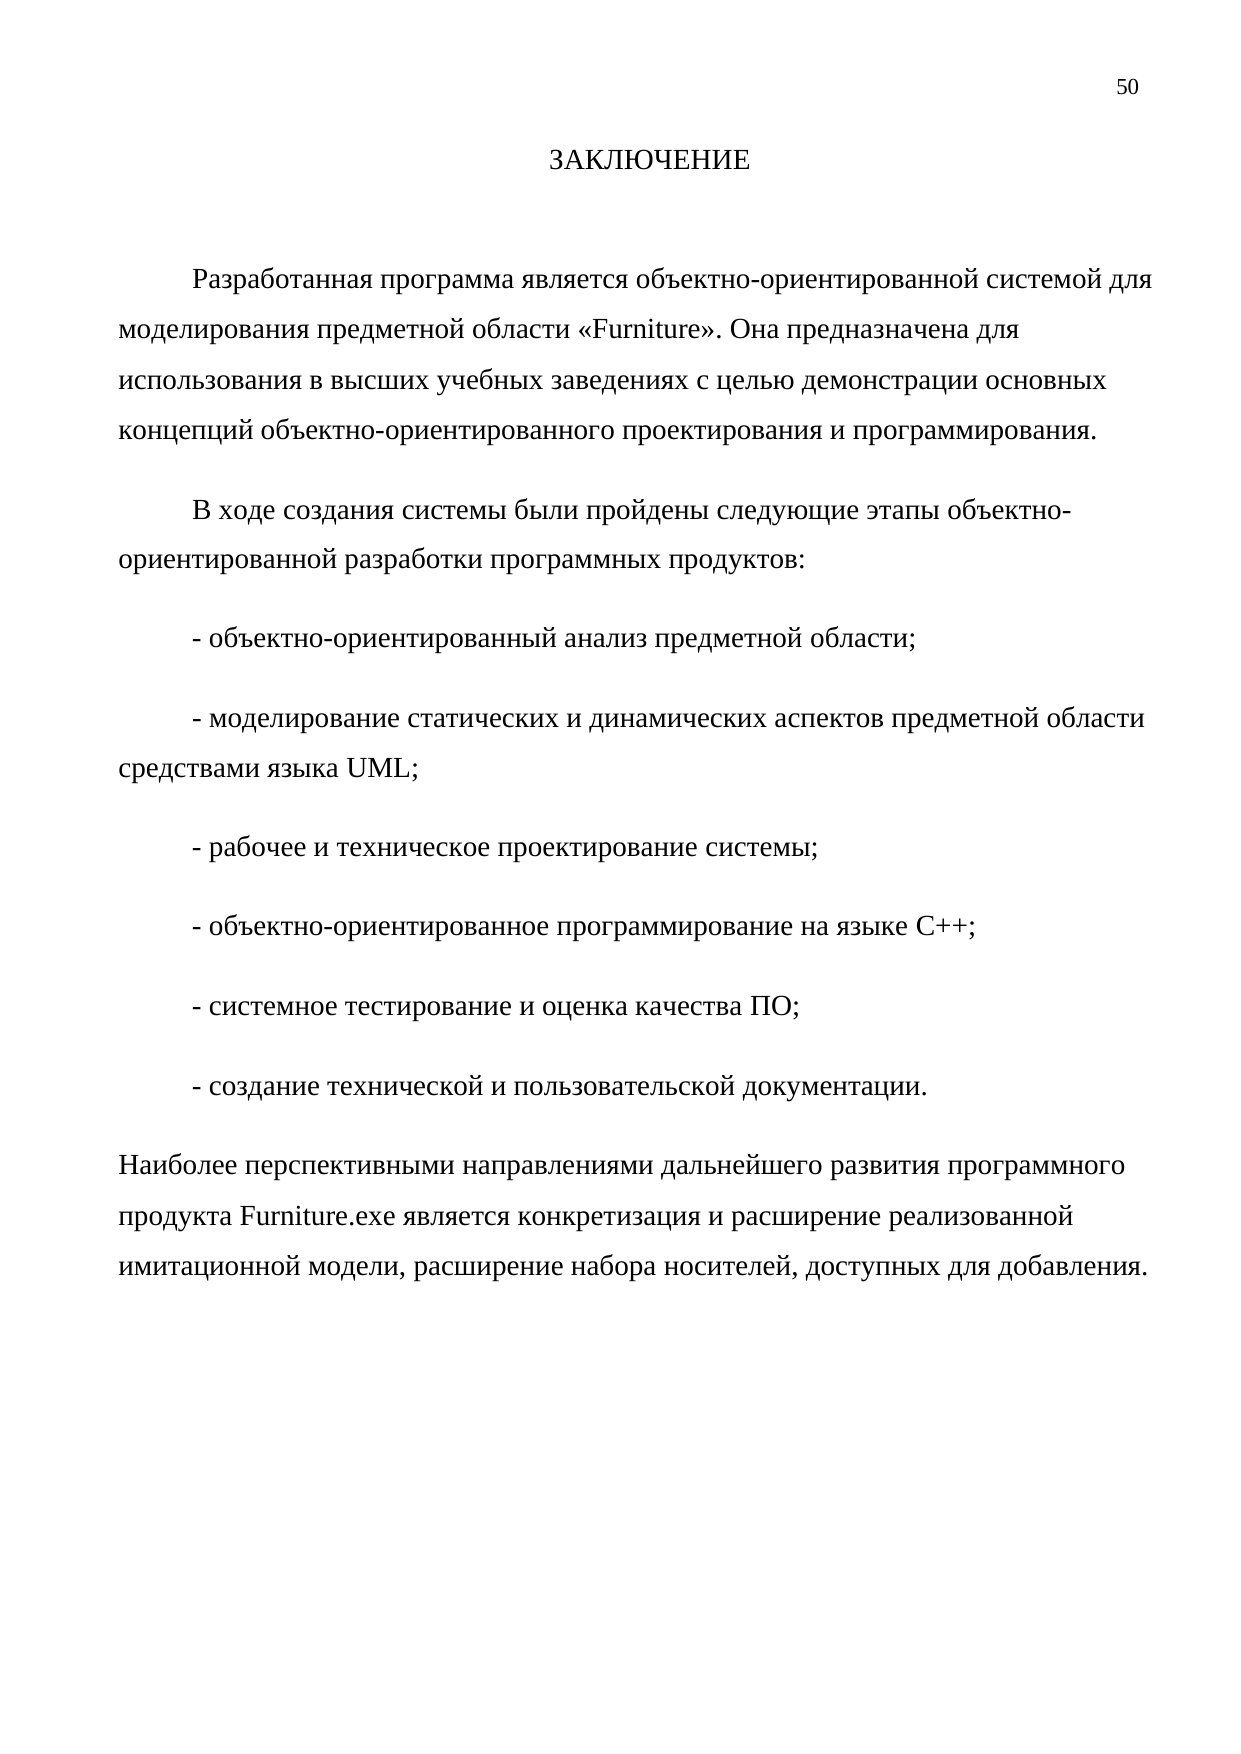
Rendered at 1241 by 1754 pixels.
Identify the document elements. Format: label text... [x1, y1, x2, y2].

text Разработанная программа является объектно-ориентированной системой для моделирования предметной области «Furniture». Она предназначена для использования в высших учебных заведениях с целью демонстрации основных концепций объектно-ориентированного проектирования и программирования. [118, 261, 1154, 446]
list системное тестирование и оценка качества ПО; [192, 988, 1211, 1022]
text ЗАКЛЮЧЕНИЕ [222, 142, 1077, 175]
list создание технической и пользовательской документации. [192, 1068, 1211, 1101]
text Наиболее перспективными направлениями дальнейшего развития программного продукта Furniture.exe является конкретизация и расширение реализованной имитационной модели, расширение набора носителей, доступных для добавления. [118, 1147, 1151, 1281]
text В ходе создания системы были пройдены следующие этапы объектно- ориентированной разработки программных продуктов: [118, 492, 1073, 575]
list объектно-ориентированное программирование на языке С++; [192, 908, 1211, 942]
list рабочее и техническое проектирование системы; [192, 829, 1211, 862]
list объектно-ориентированный анализ предметной области; [192, 621, 1211, 654]
list моделирование статических и динамических аспектов предметной области средствами языка UML; [118, 700, 1145, 783]
